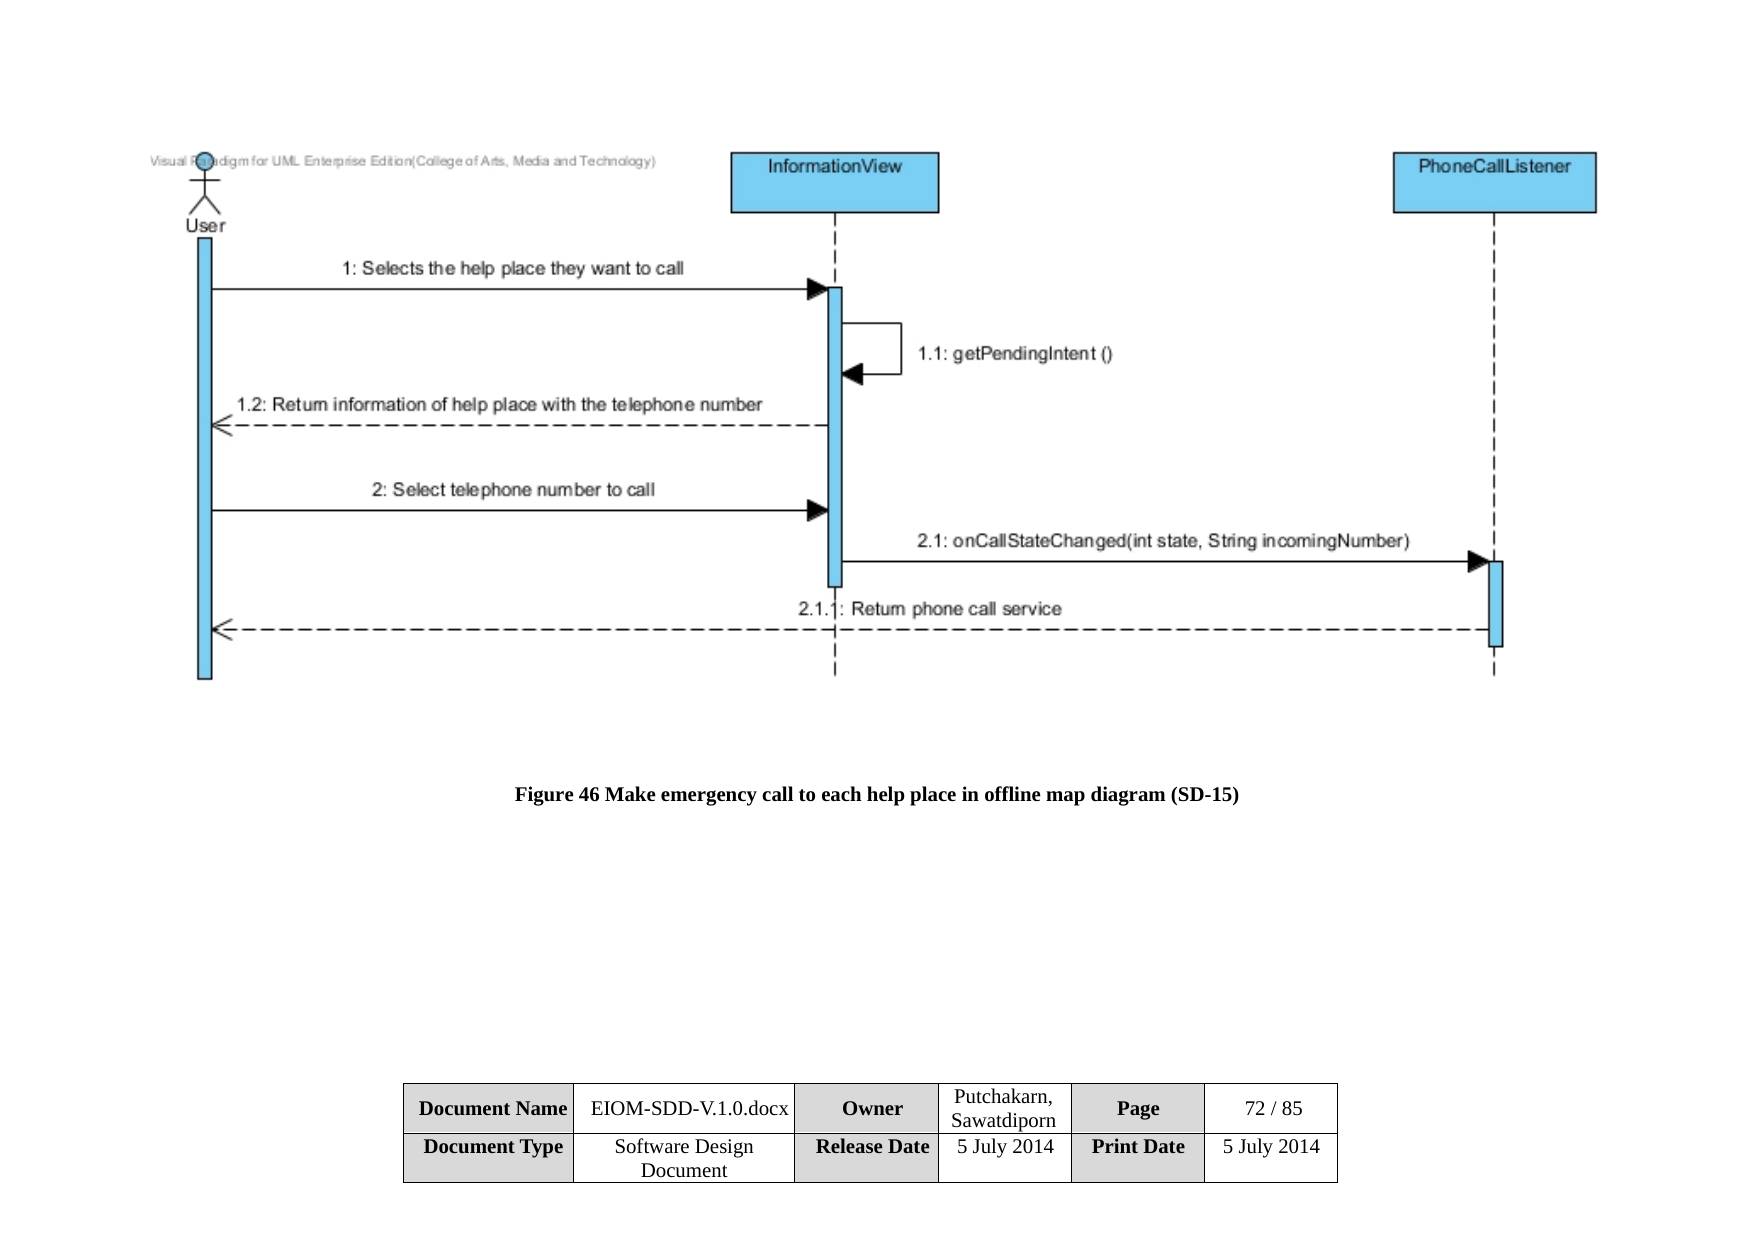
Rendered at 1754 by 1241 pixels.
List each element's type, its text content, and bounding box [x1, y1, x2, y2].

picture [150, 150, 1604, 687]
text Figure 46 Make emergency call to each help place in offline map diagram (SD-15) [150, 782, 1604, 806]
